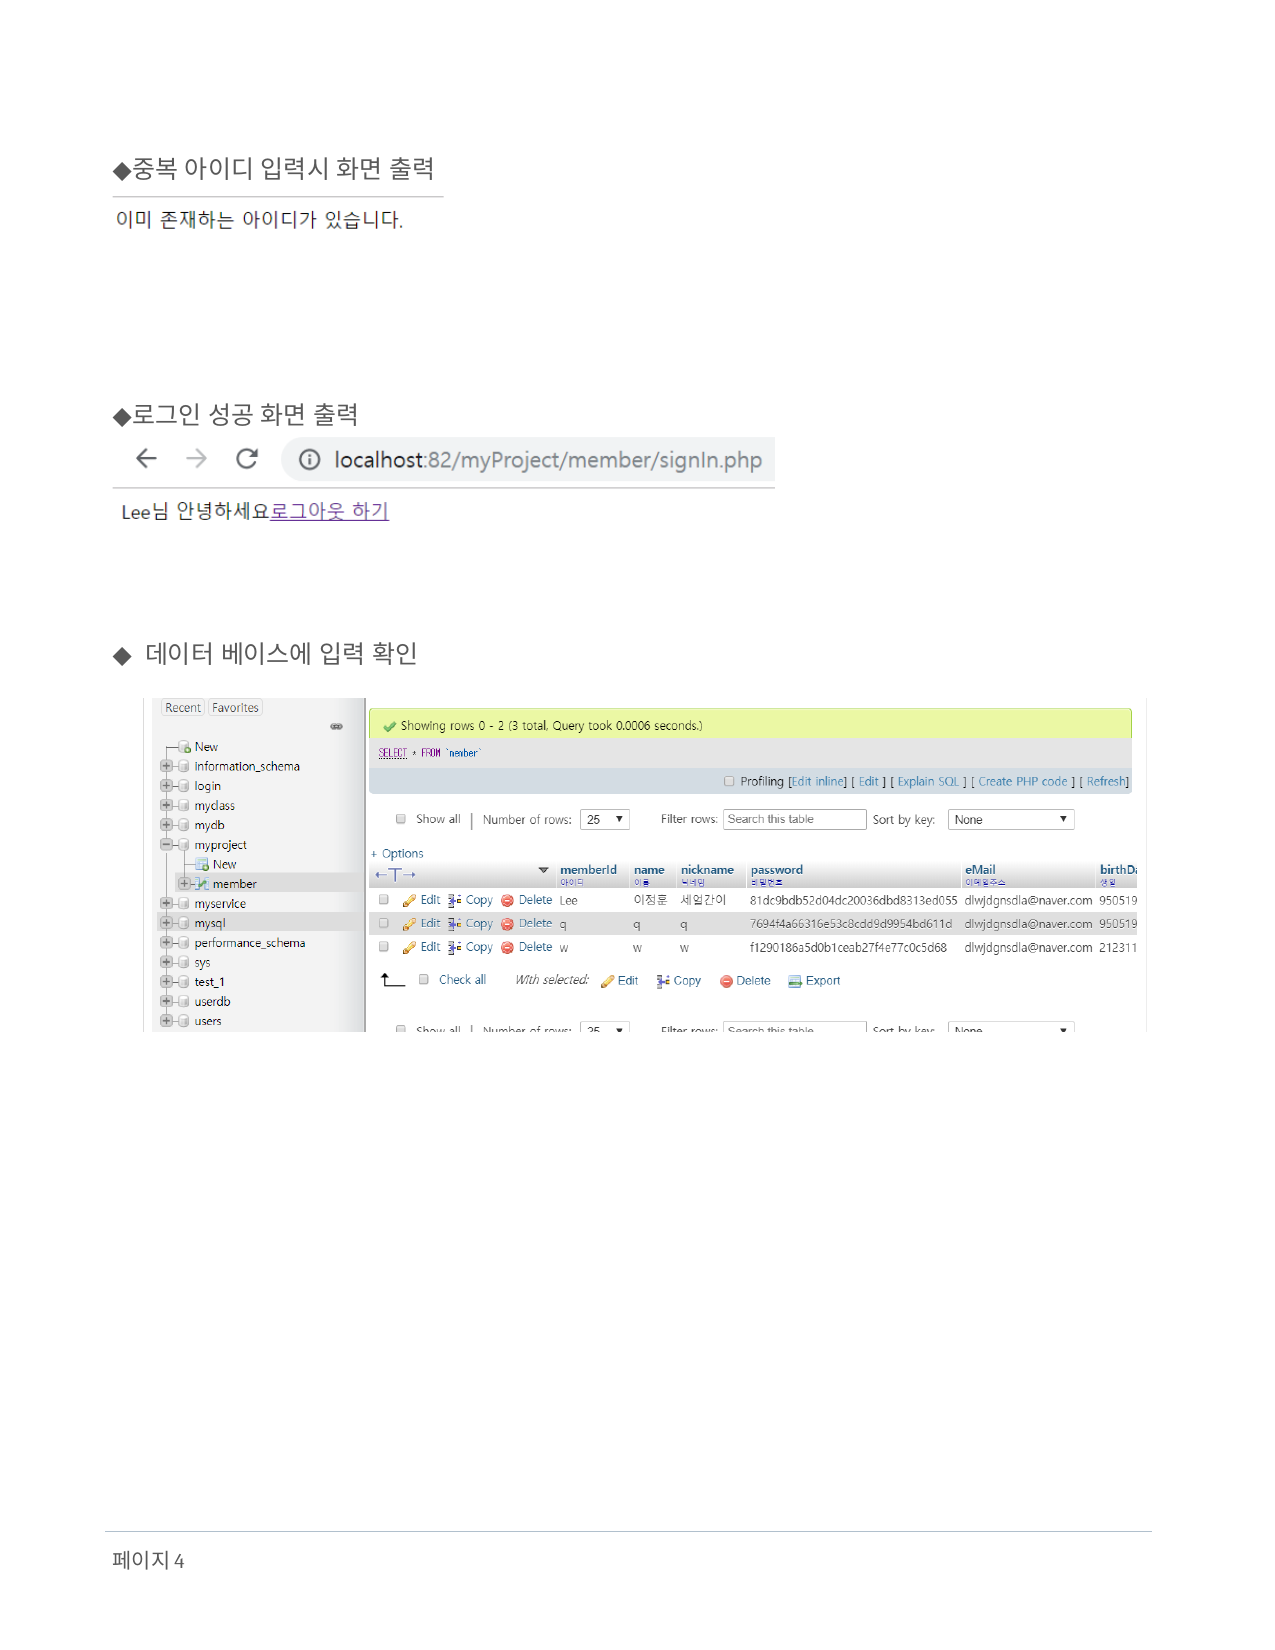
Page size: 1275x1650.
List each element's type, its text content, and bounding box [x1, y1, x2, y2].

text ◆중복 아이디 입력시 화면 출력 [112, 150, 1162, 186]
picture [112, 698, 1161, 1032]
picture [112, 435, 775, 631]
text ◆ 데이터 베이스에 입력 확인 [112, 634, 1162, 695]
text ◆로그인 성공 화면 출력 [112, 395, 1162, 431]
picture [112, 190, 444, 391]
